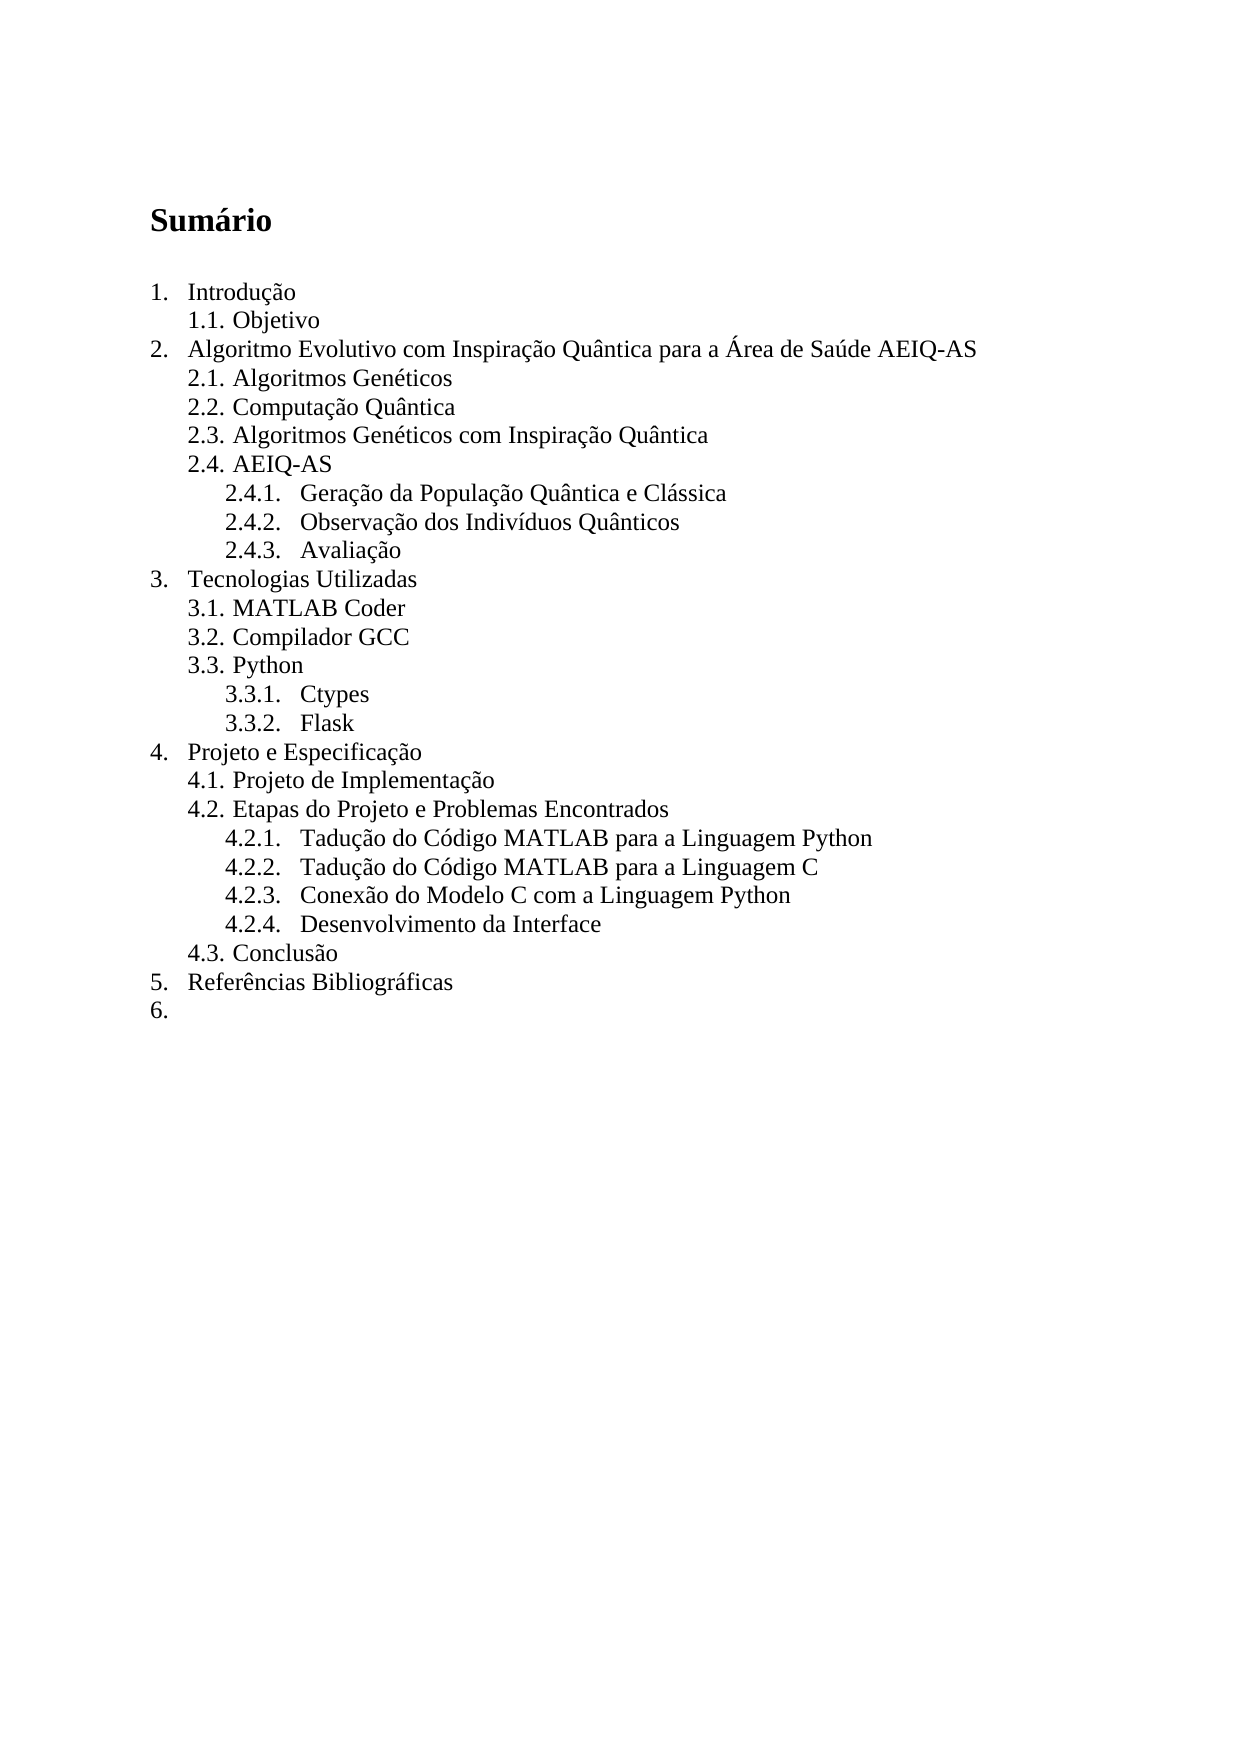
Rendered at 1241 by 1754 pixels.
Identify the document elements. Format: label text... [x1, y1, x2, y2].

list Objetivo [187, 305, 1090, 334]
list Ctypes [225, 679, 1090, 708]
list Desenvolvimento da Interface [225, 909, 1090, 938]
list Algoritmos Genéticos com Inspiração Quântica [187, 420, 1090, 449]
list Geração da População Quântica e Clássica [225, 478, 1090, 507]
list Introdução [150, 277, 1090, 305]
list Tadução do Código MATLAB para a Linguagem Python [225, 823, 1090, 852]
list Algoritmo Evolutivo com Inspiração Quântica para a Área de Saúde AEIQ-AS [150, 334, 1090, 363]
list MATLAB Coder [187, 593, 1090, 622]
list Conclusão [187, 938, 1090, 967]
list Computação Quântica [187, 392, 1090, 420]
list Compilador GCC [187, 622, 1090, 650]
list Tadução do Código MATLAB para a Linguagem C [225, 852, 1090, 880]
list Avaliação [225, 535, 1090, 564]
list Python [187, 650, 1090, 679]
list Algoritmos Genéticos [187, 363, 1090, 392]
list Projeto e Especificação [150, 737, 1090, 765]
list Tecnologias Utilizadas [150, 564, 1090, 593]
list Referências Bibliográficas [150, 967, 1090, 995]
list Flask [225, 708, 1090, 737]
list Observação dos Indivíduos Quânticos [225, 507, 1090, 535]
list AEIQ-AS [187, 449, 1090, 478]
list Conexão do Modelo C com a Linguagem Python [225, 880, 1090, 909]
list Etapas do Projeto e Problemas Encontrados [187, 794, 1090, 823]
subtitle Sumário [150, 200, 1090, 238]
list Projeto de Implementação [187, 765, 1090, 794]
